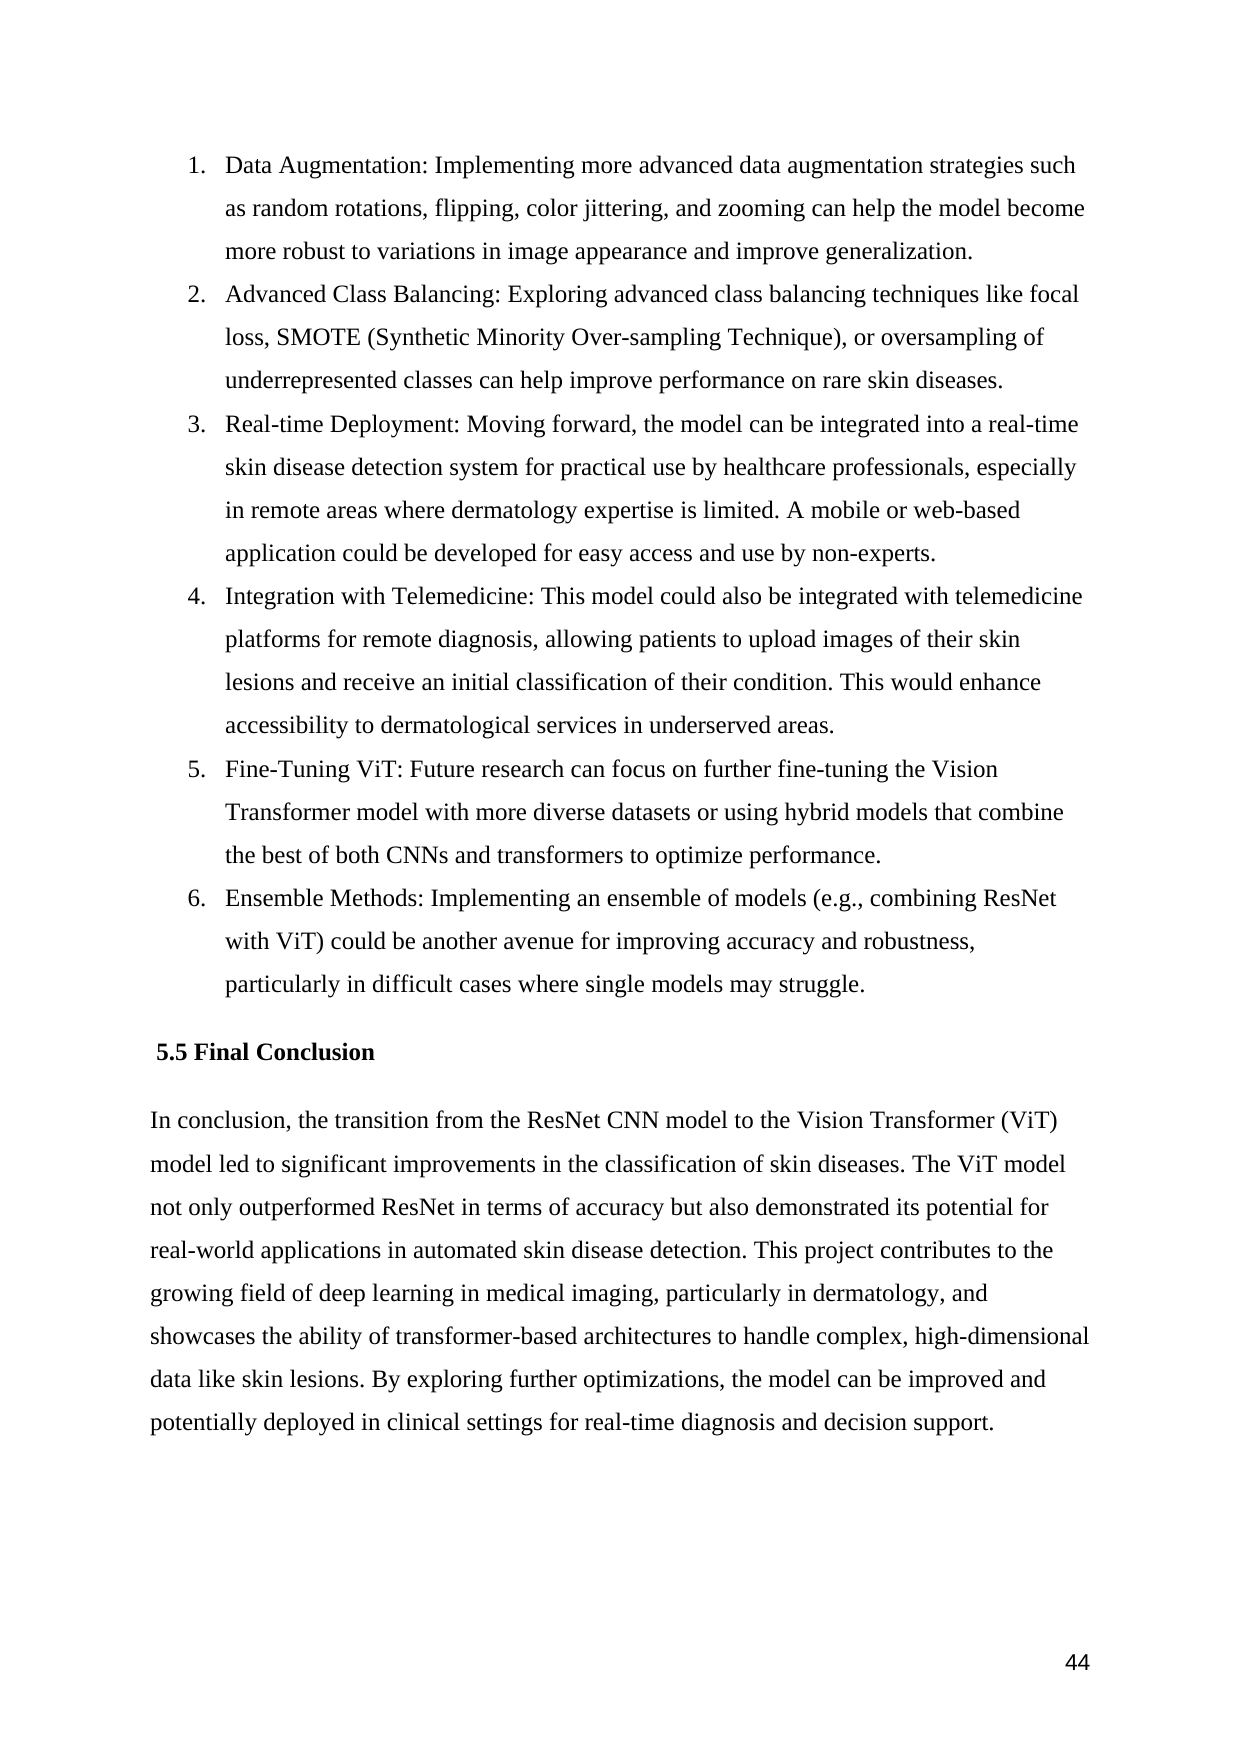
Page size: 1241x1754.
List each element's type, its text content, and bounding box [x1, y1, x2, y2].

list Ensemble Methods: Implementing an ensemble of models (e.g., combining ResNet with ViT) could be another avenue for improving accuracy and robustness, particularly in difficult cases where single models may struggle. [187, 883, 1090, 998]
list Data Augmentation: Implementing more advanced data augmentation strategies such as random rotations, flipping, color jittering, and zooming can help the model become more robust to variations in image appearance and improve generalization. [187, 150, 1090, 265]
list Advanced Class Balancing: Exploring advanced class balancing techniques like focal loss, SMOTE (Synthetic Minority Over-sampling Technique), or oversampling of underrepresented classes can help improve performance on rare skin diseases. [187, 279, 1090, 394]
text In conclusion, the transition from the ResNet CNN model to the Vision Transformer (ViT) model led to significant improvements in the classification of skin diseases. The ViT model not only outperformed ResNet in terms of accuracy but also demonstrated its potential for real-world applications in automated skin disease detection. This project contributes to the growing field of deep learning in medical imaging, particularly in dermatology, and showcases the ability of transformer-based architectures to handle complex, high-dimensional data like skin lesions. By exploring further optimizations, the model can be improved and potentially deployed in clinical settings for real-time diagnosis and decision support. [150, 1106, 1090, 1436]
subtitle 5.5 Final Conclusion [150, 1037, 1090, 1066]
list Integration with Telemedicine: This model could also be integrated with telemedicine platforms for remote diagnosis, allowing patients to upload images of their skin lesions and receive an initial classification of their condition. This would enhance accessibility to dermatological services in underserved areas. [187, 581, 1090, 739]
list Fine-Tuning ViT: Future research can focus on further fine-tuning the Vision Transformer model with more diverse datasets or using hybrid models that combine the best of both CNNs and transformers to optimize performance. [187, 754, 1090, 869]
list Real-time Deployment: Moving forward, the model can be integrated into a real-time skin disease detection system for practical use by healthcare professionals, especially in remote areas where dermatology expertise is limited. A mobile or web-based application could be developed for easy access and use by non-experts. [187, 409, 1090, 567]
